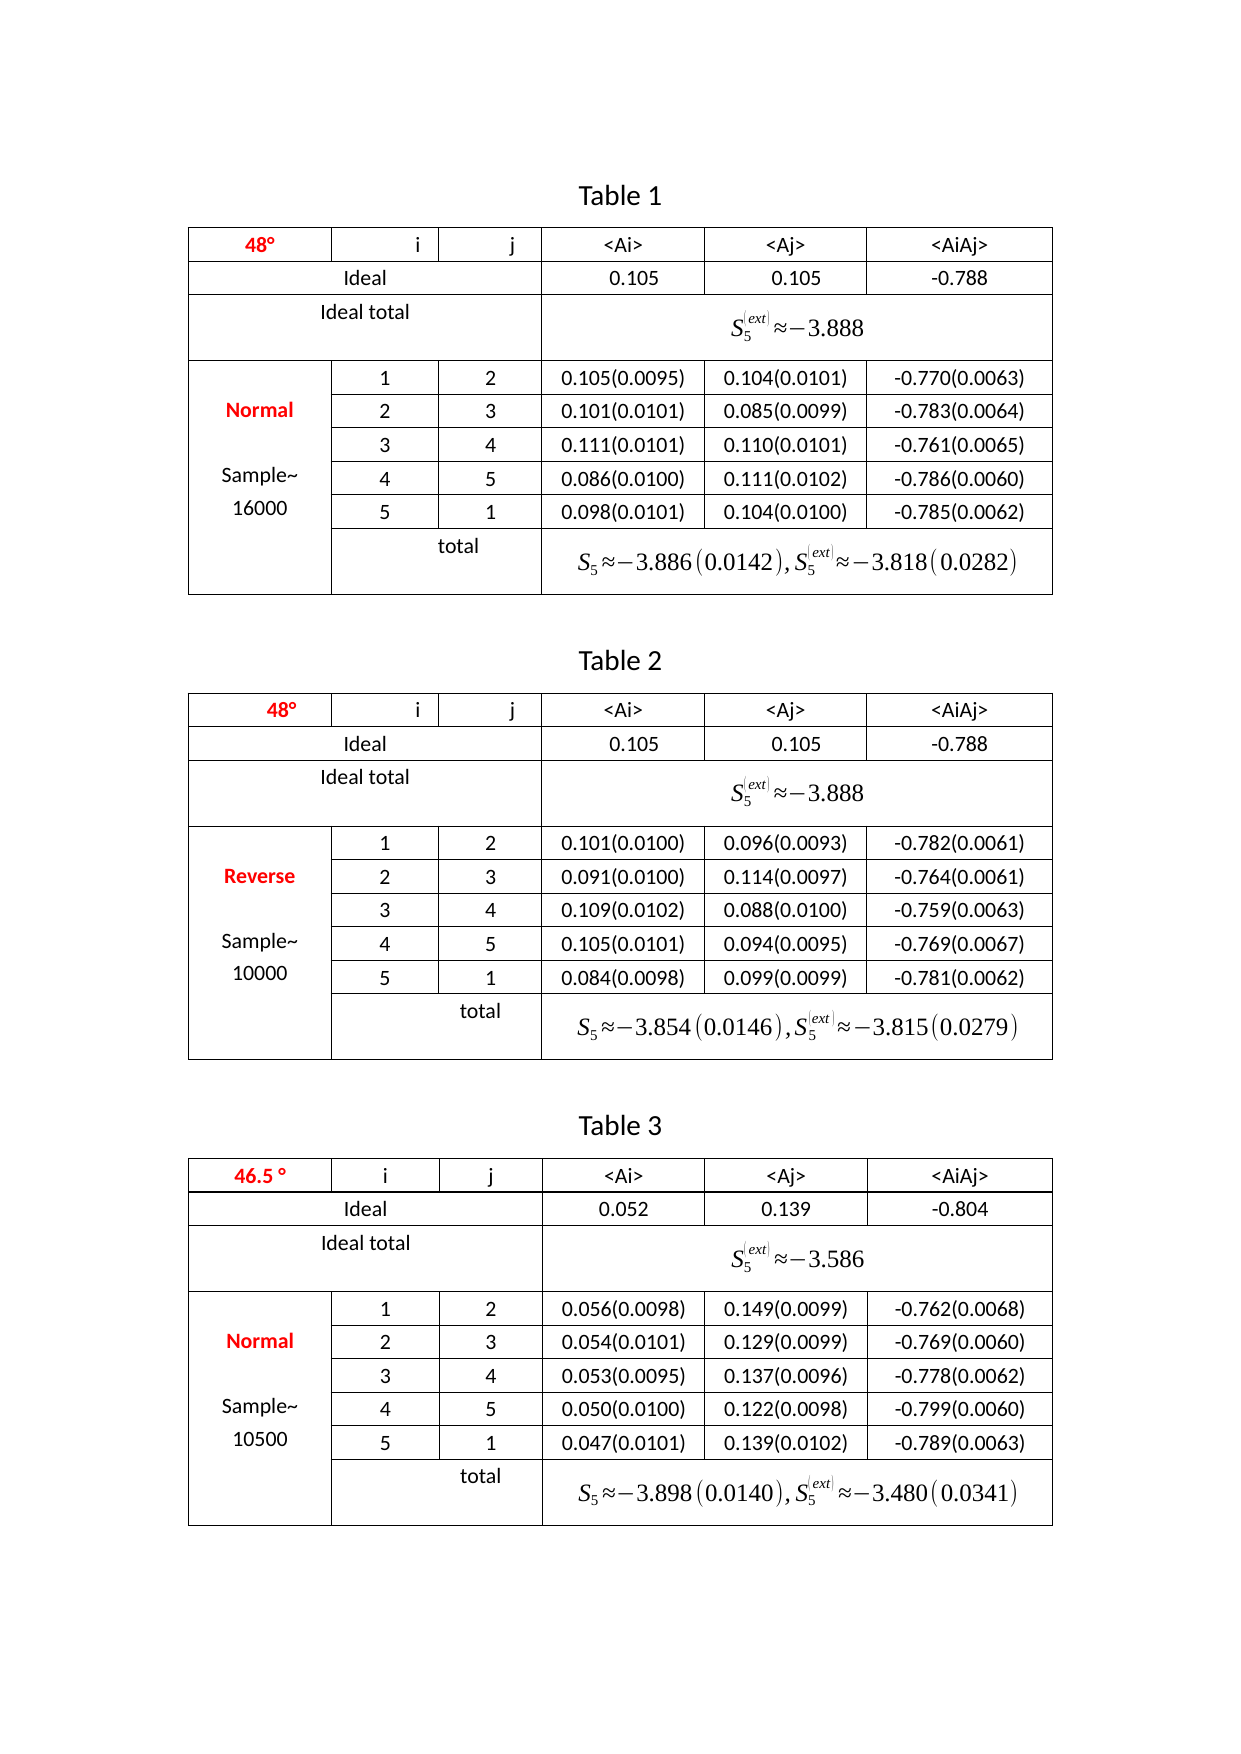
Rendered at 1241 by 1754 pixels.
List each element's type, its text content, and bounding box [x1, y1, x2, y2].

table_cell 4 [439, 428, 541, 461]
table_cell [543, 1226, 1052, 1291]
table_cell 1 [332, 827, 438, 859]
table_header i [332, 1159, 439, 1191]
table_cell 0.104(0.0101) [705, 361, 866, 394]
table_cell [542, 761, 1052, 826]
table_cell -0.788 [867, 727, 1052, 759]
table_header 48° [189, 228, 331, 261]
table_cell 4 [439, 894, 541, 926]
table_cell 0.104(0.0100) [705, 495, 866, 528]
table_cell -0.783(0.0064) [867, 395, 1052, 427]
table_cell total [332, 1460, 542, 1525]
table_cell -0.804 [868, 1193, 1052, 1225]
table_cell 3 [332, 1359, 439, 1392]
text Table 2 [187, 627, 1053, 692]
table_cell 2 [332, 1326, 439, 1358]
table_cell Ideal [189, 262, 541, 294]
table_cell Ideal [189, 1193, 542, 1225]
table_cell Normal Sample~ 10500 [189, 1292, 331, 1525]
table_cell Ideal total [189, 761, 541, 826]
table_cell -0.769(0.0067) [867, 927, 1052, 960]
table_cell 1 [332, 1292, 439, 1324]
text Table 3 [187, 1093, 1053, 1158]
table_cell 0.056(0.0098) [543, 1292, 704, 1324]
table_cell total [332, 994, 541, 1059]
table_cell 0.099(0.0099) [705, 961, 866, 993]
table_cell 0.096(0.0093) [705, 827, 866, 859]
table_cell -0.789(0.0063) [868, 1426, 1052, 1459]
table_cell 0.110(0.0101) [705, 428, 866, 461]
table_cell [543, 1460, 1052, 1525]
table_cell 3 [439, 860, 541, 893]
table_cell -0.799(0.0060) [868, 1393, 1052, 1425]
table_cell Ideal [189, 727, 541, 759]
table_cell 0.105 [705, 262, 866, 294]
table_header <Ai> [542, 694, 704, 726]
table_cell 1 [440, 1426, 542, 1459]
table_cell -0.764(0.0061) [867, 860, 1052, 893]
table_cell 4 [440, 1359, 542, 1392]
table_cell -0.759(0.0063) [867, 894, 1052, 926]
table_cell 1 [332, 361, 438, 394]
table_cell 5 [332, 495, 438, 528]
table_header j [439, 694, 541, 726]
table_cell 0.105 [542, 262, 704, 294]
table_cell 0.129(0.0099) [705, 1326, 867, 1358]
table_cell 5 [439, 462, 541, 494]
table_cell 0.149(0.0099) [705, 1292, 867, 1324]
table_cell Normal Sample~ 16000 [189, 361, 331, 594]
table_cell 1 [439, 495, 541, 528]
table_cell 4 [332, 927, 438, 960]
table_header 48° [189, 694, 331, 726]
table_cell 0.137(0.0096) [705, 1359, 867, 1392]
table_header 46.5 ° [189, 1159, 331, 1191]
table_cell -0.782(0.0061) [867, 827, 1052, 859]
table_cell Ideal total [189, 295, 541, 360]
table_cell 0.053(0.0095) [543, 1359, 704, 1392]
table_cell -0.770(0.0063) [867, 361, 1052, 394]
table_cell 2 [439, 361, 541, 394]
table_cell 0.101(0.0100) [542, 827, 704, 859]
table_cell -0.786(0.0060) [867, 462, 1052, 494]
table_header <Ai> [542, 228, 704, 261]
table_cell -0.762(0.0068) [868, 1292, 1052, 1324]
table_cell 0.085(0.0099) [705, 395, 866, 427]
table_cell -0.778(0.0062) [868, 1359, 1052, 1392]
table_header j [440, 1159, 542, 1191]
table_cell 0.105(0.0101) [542, 927, 704, 960]
table_cell -0.761(0.0065) [867, 428, 1052, 461]
table_cell 0.101(0.0101) [542, 395, 704, 427]
table_cell 0.122(0.0098) [705, 1393, 867, 1425]
table_header <AiAj> [868, 1159, 1052, 1191]
table_cell 0.111(0.0101) [542, 428, 704, 461]
table_cell Reverse Sample~ 10000 [189, 827, 331, 1059]
table_cell 3 [439, 395, 541, 427]
table_cell 0.139 [705, 1193, 867, 1225]
table_cell 0.139(0.0102) [705, 1426, 867, 1459]
table_cell 5 [332, 961, 438, 993]
table_cell -0.788 [867, 262, 1052, 294]
table_cell 3 [332, 428, 438, 461]
table_cell 4 [332, 1393, 439, 1425]
table_header j [439, 228, 541, 261]
table_cell 5 [439, 927, 541, 960]
table_cell 5 [332, 1426, 439, 1459]
table_cell [542, 295, 1052, 360]
table_cell -0.781(0.0062) [867, 961, 1052, 993]
table_header <Aj> [705, 228, 866, 261]
table_cell 0.105(0.0095) [542, 361, 704, 394]
table_cell 0.109(0.0102) [542, 894, 704, 926]
table_cell 0.052 [543, 1193, 704, 1225]
table_cell 0.054(0.0101) [543, 1326, 704, 1358]
table_cell 0.098(0.0101) [542, 495, 704, 528]
table_cell 4 [332, 462, 438, 494]
table_cell 5 [440, 1393, 542, 1425]
text Table 1 [187, 162, 1053, 227]
table_cell total [332, 529, 541, 594]
table_cell 0.086(0.0100) [542, 462, 704, 494]
table_cell 0.105 [705, 727, 866, 759]
table_cell 2 [332, 395, 438, 427]
table_cell 0.050(0.0100) [543, 1393, 704, 1425]
table_cell Ideal total [189, 1226, 542, 1291]
table_cell 0.114(0.0097) [705, 860, 866, 893]
table_cell 0.088(0.0100) [705, 894, 866, 926]
table_cell 2 [440, 1292, 542, 1324]
table_header <Aj> [705, 694, 866, 726]
table_cell 0.094(0.0095) [705, 927, 866, 960]
table_header <Ai> [543, 1159, 704, 1191]
table_cell 3 [332, 894, 438, 926]
table_cell 3 [440, 1326, 542, 1358]
table_header <Aj> [705, 1159, 867, 1191]
table_cell [542, 994, 1052, 1059]
table_cell 0.084(0.0098) [542, 961, 704, 993]
table_cell 0.047(0.0101) [543, 1426, 704, 1459]
table_cell 0.105 [542, 727, 704, 759]
table_cell -0.769(0.0060) [868, 1326, 1052, 1358]
table_header i [332, 228, 438, 261]
table_cell -0.785(0.0062) [867, 495, 1052, 528]
table_cell 2 [439, 827, 541, 859]
table_cell 1 [439, 961, 541, 993]
table_header <AiAj> [867, 228, 1052, 261]
table_header <AiAj> [867, 694, 1052, 726]
table_cell 0.111(0.0102) [705, 462, 866, 494]
table_cell 2 [332, 860, 438, 893]
table_cell 0.091(0.0100) [542, 860, 704, 893]
table_header i [332, 694, 438, 726]
table_cell [542, 529, 1052, 594]
